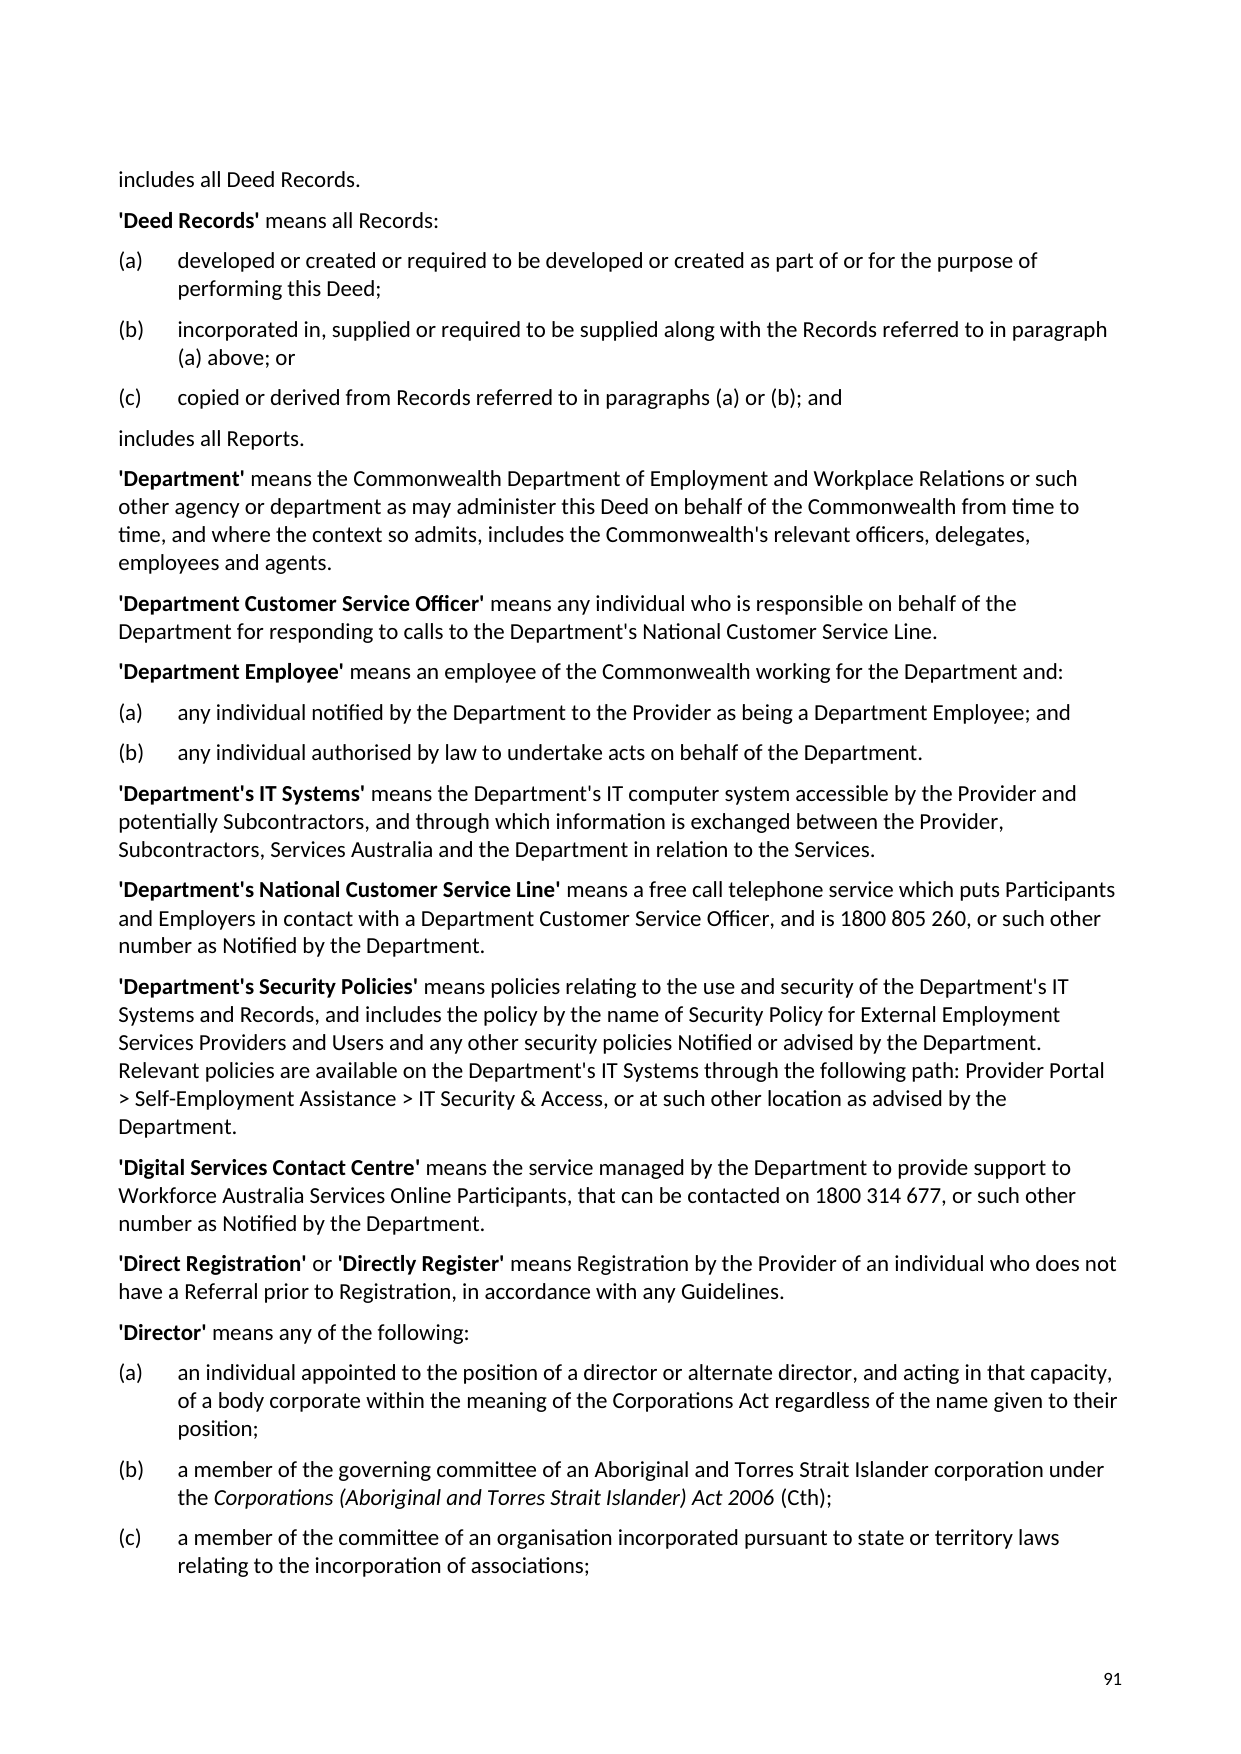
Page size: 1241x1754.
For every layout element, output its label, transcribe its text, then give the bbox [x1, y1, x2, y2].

text an individual appointed to the position of a director or alternate director, and acting in that capacity, of a body corporate within the meaning of the Corporations Act regardless of the name given to their position; [118, 1358, 1122, 1442]
text developed or created or required to be developed or created as part of or for the purpose of performing this Deed; [118, 246, 1122, 302]
text 'Direct Registration' or 'Directly Register' means Registration by the Provider of an individual who does not have a Referral prior to Registration, in accordance with any Guidelines. [118, 1249, 1122, 1305]
text incorporated in, supplied or required to be supplied along with the Records referred to in paragraph (a) above; or [118, 315, 1122, 371]
text a member of the committee of an organisation incorporated pursuant to state or territory laws relating to the incorporation of associations; [118, 1523, 1122, 1579]
text 'Department' means the Commonwealth Department of Employment and Workplace Relations or such other agency or department as may administer this Deed on behalf of the Commonwealth from time to time, and where the context so admits, includes the Commonwealth's relevant officers, delegates, employees and agents. [118, 464, 1122, 576]
text 'Department's National Customer Service Line' means a free call telephone service which puts Participants and Employers in contact with a Department Customer Service Officer, and is 1800 805 260, or such other number as Notified by the Department. [118, 876, 1122, 960]
text copied or derived from Records referred to in paragraphs (a) or (b); and [118, 383, 1122, 411]
text 'Department's IT Systems' means the Department's IT computer system accessible by the Provider and potentially Subcontractors, and through which information is exchanged between the Provider, Subcontractors, Services Australia and the Department in relation to the Services. [118, 779, 1122, 863]
text any individual authorised by law to undertake acts on behalf of the Department. [118, 738, 1122, 767]
text 'Director' means any of the following: [118, 1318, 1122, 1346]
text a member of the governing committee of an Aboriginal and Torres Strait Islander corporation under the Corporations (Aboriginal and Torres Strait Islander) Act 2006 (Cth); [118, 1455, 1122, 1511]
text 'Department's Security Policies' means policies relating to the use and security of the Department's IT Systems and Records, and includes the policy by the name of Security Policy for External Employment Services Providers and Users and any other security policies Notified or advised by the Department. Relevant policies are available on the Department's IT Systems through the following path: Provider Portal > Self-Employment Assistance > IT Security & Access, or at such other location as advised by the Department. [118, 972, 1122, 1140]
text 'Department Customer Service Officer' means any individual who is responsible on behalf of the Department for responding to calls to the Department's National Customer Service Line. [118, 589, 1122, 645]
text includes all Deed Records. [118, 165, 1122, 193]
text includes all Reports. [118, 424, 1122, 452]
text 'Department Employee' means an employee of the Commonwealth working for the Department and: [118, 657, 1122, 686]
text 'Digital Services Contact Centre' means the service managed by the Department to provide support to Workforce Australia Services Online Participants, that can be contacted on 1800 314 677, or such other number as Notified by the Department. [118, 1153, 1122, 1237]
text 'Deed Records' means all Records: [118, 206, 1122, 234]
text any individual notified by the Department to the Provider as being a Department Employee; and [118, 698, 1122, 726]
